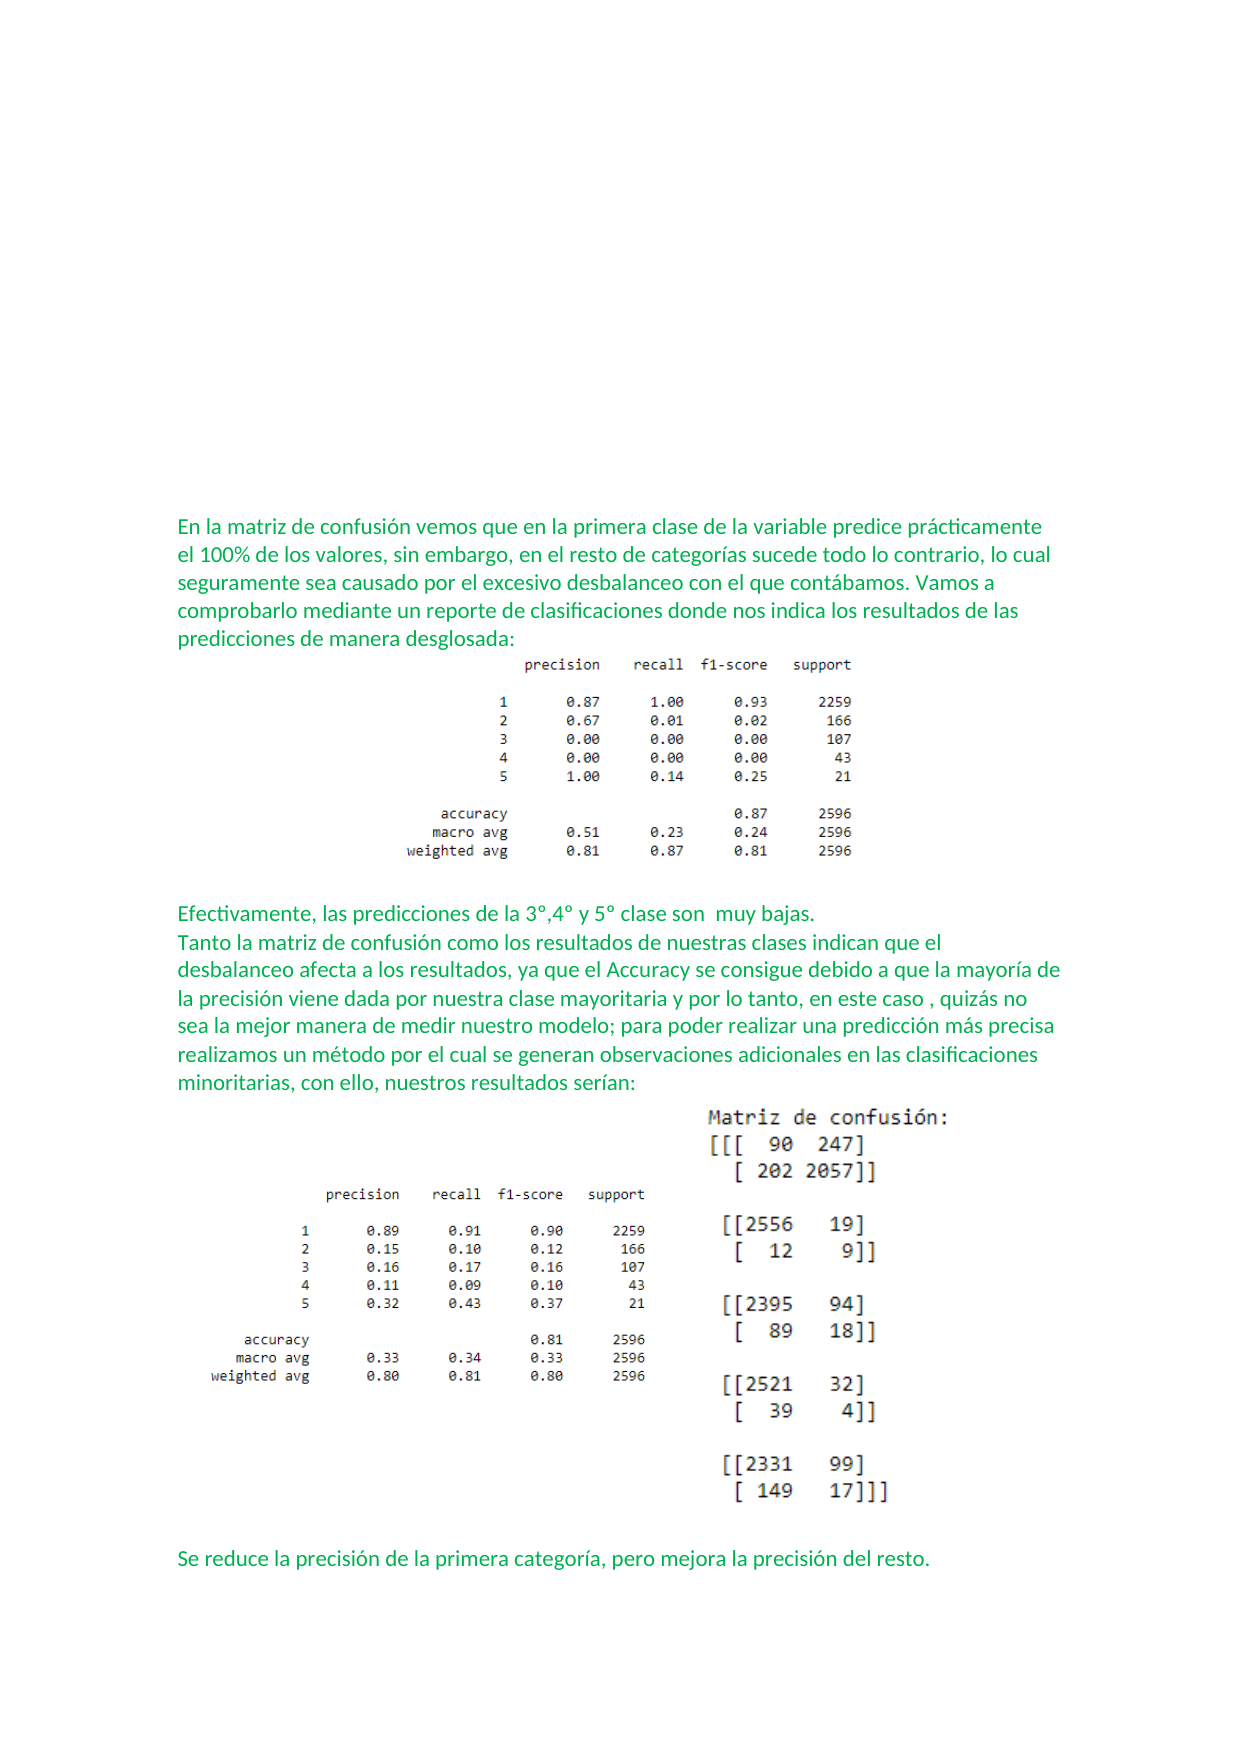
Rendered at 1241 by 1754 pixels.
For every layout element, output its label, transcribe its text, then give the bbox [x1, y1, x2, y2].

picture [371, 652, 869, 872]
picture [210, 1181, 677, 1403]
text Se reduce la precisión de la primera categoría, pero mejora la precisión del resto. [177, 1544, 1063, 1572]
text Tanto la matriz de confusión como los resultados de nuestras clases indican que el desbalanceo afecta a los resultados, ya que el Accuracy se consigue debido a que la mayoría de la precisión viene dada por nuestra clase mayoritaria y por lo tanto, en este caso , quizás no sea la mejor manera de medir nuestro modelo; para poder realizar una predicción más precisa realizamos un método por el cual se generan observaciones adicionales en las clasificaciones minoritarias, con ello, nuestros resultados serían: [177, 928, 1063, 1096]
text En la matriz de confusión vemos que en la primera clase de la variable predice prácticamente el 100% de los valores, sin embargo, en el resto de categorías sucede todo lo contrario, lo cual seguramente sea causado por el excesivo desbalanceo con el que contábamos. Vamos a comprobarlo mediante un reporte de clasificaciones donde nos indica los resultados de las predicciones de manera desglosada: [177, 512, 1063, 652]
picture [704, 1098, 963, 1529]
text Efectivamente, las predicciones de la 3º,4º y 5º clase son muy bajas. [177, 899, 1063, 928]
